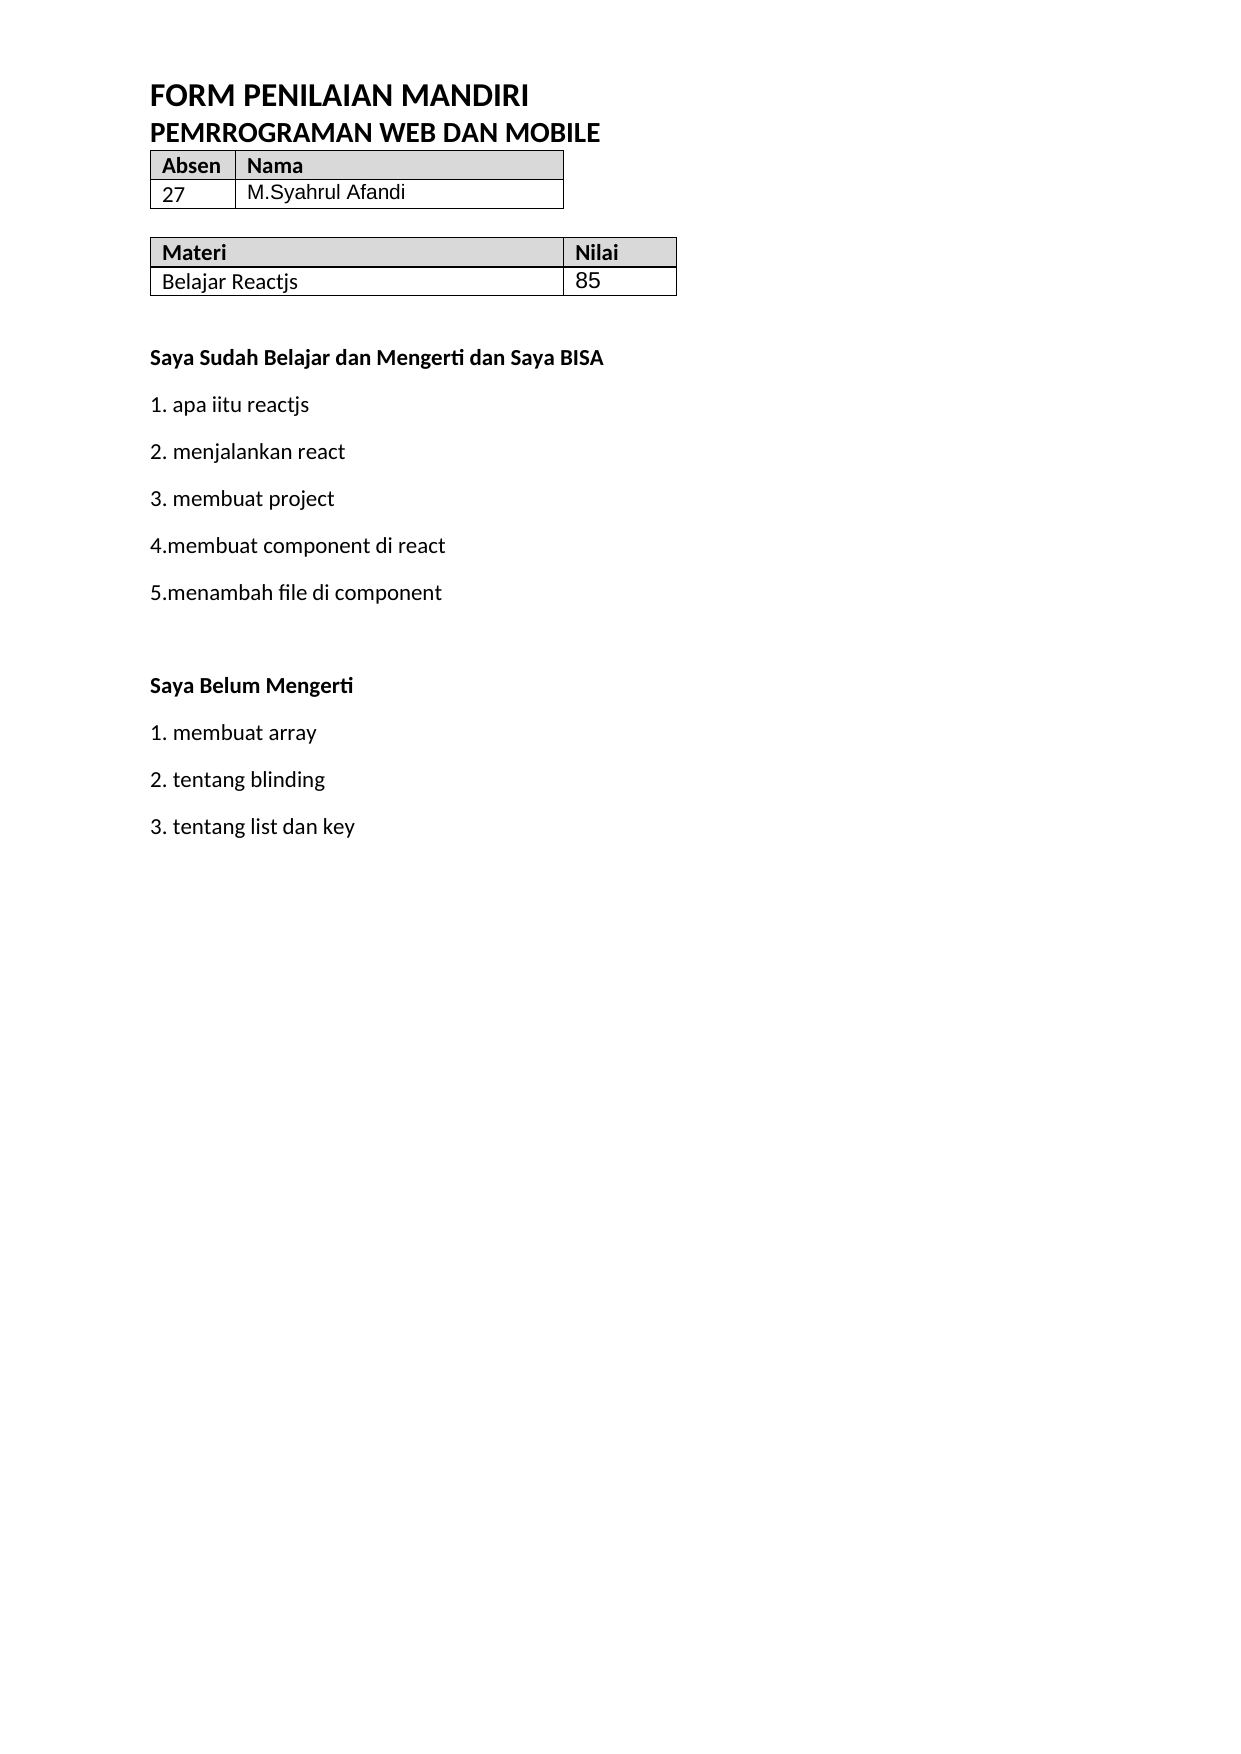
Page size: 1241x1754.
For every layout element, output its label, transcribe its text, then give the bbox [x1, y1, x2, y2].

table_header Materi [151, 238, 563, 266]
text 5.menambah file di component [150, 578, 1090, 606]
text 1. membuat array [150, 718, 1090, 746]
text 4.membuat component di react [150, 531, 1090, 559]
text 2. tentang blinding [150, 765, 1090, 793]
table_cell 85 [564, 268, 676, 295]
text 1. apa iitu reactjs [150, 390, 1090, 418]
text 2. menjalankan react [150, 437, 1090, 465]
text Saya Sudah Belajar dan Mengerti dan Saya BISA [150, 343, 1090, 371]
text Saya Belum Mengerti [150, 671, 1090, 699]
text 3. membuat project [150, 484, 1090, 512]
table_header Nilai [564, 238, 676, 266]
text 3. tentang list dan key [150, 812, 1090, 840]
table_cell Belajar Reactjs [151, 268, 563, 295]
